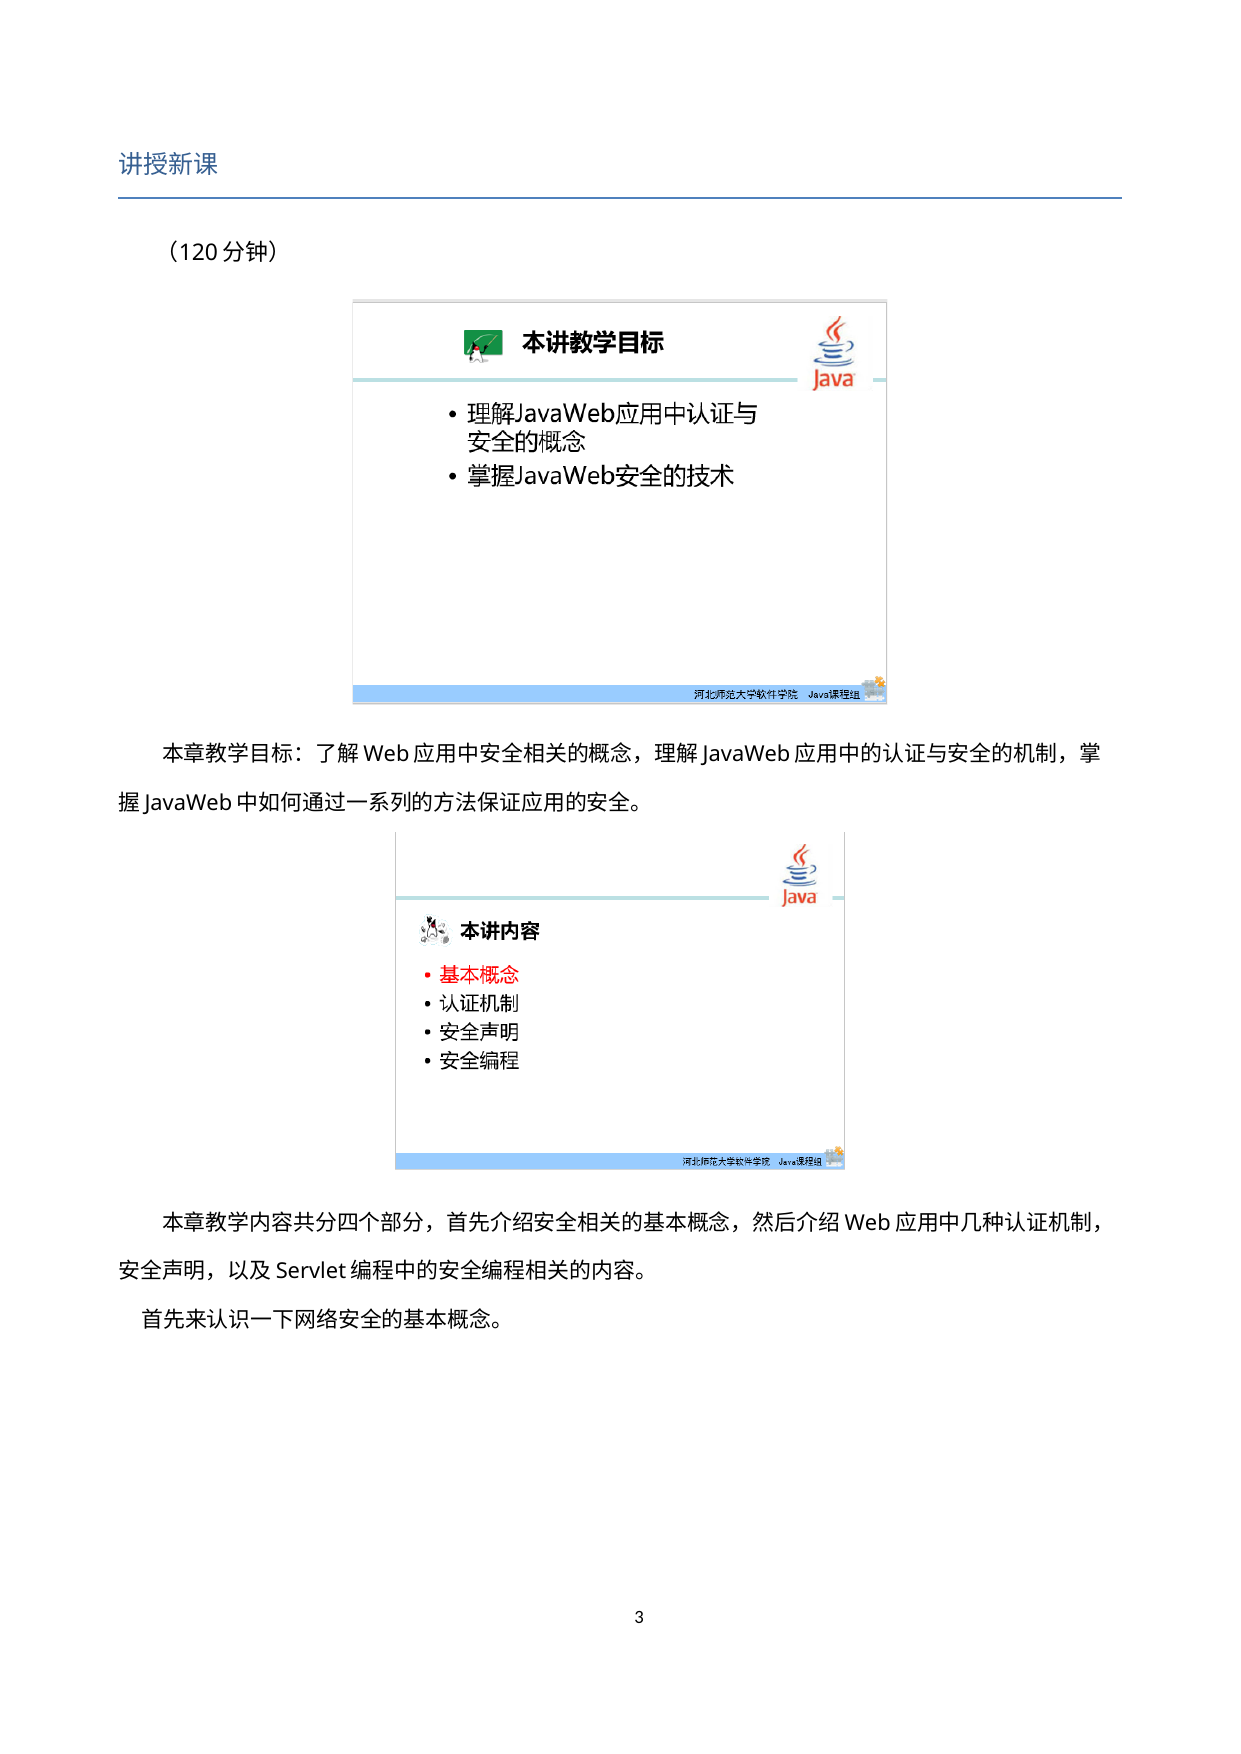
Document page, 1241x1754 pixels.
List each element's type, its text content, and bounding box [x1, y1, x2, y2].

text 首先来认识一下网络安全的基本概念。 [118, 1301, 1122, 1334]
picture [352, 299, 888, 705]
subtitle 讲授新课 [118, 130, 1122, 197]
text 本章教学内容共分四个部分，首先介绍安全相关的基本概念，然后介绍Web应用中几种认证机制，安全声明，以及Servlet编程中的安全编程相关的内容。 [118, 1204, 1122, 1285]
text 本章教学目标：了解Web应用中安全相关的概念，理解JavaWeb应用中的认证与安全的机制，掌握JavaWeb中如何通过一系列的方法保证应用的安全。 [118, 736, 1122, 817]
text （120分钟） [118, 217, 1122, 282]
picture [395, 832, 845, 1170]
